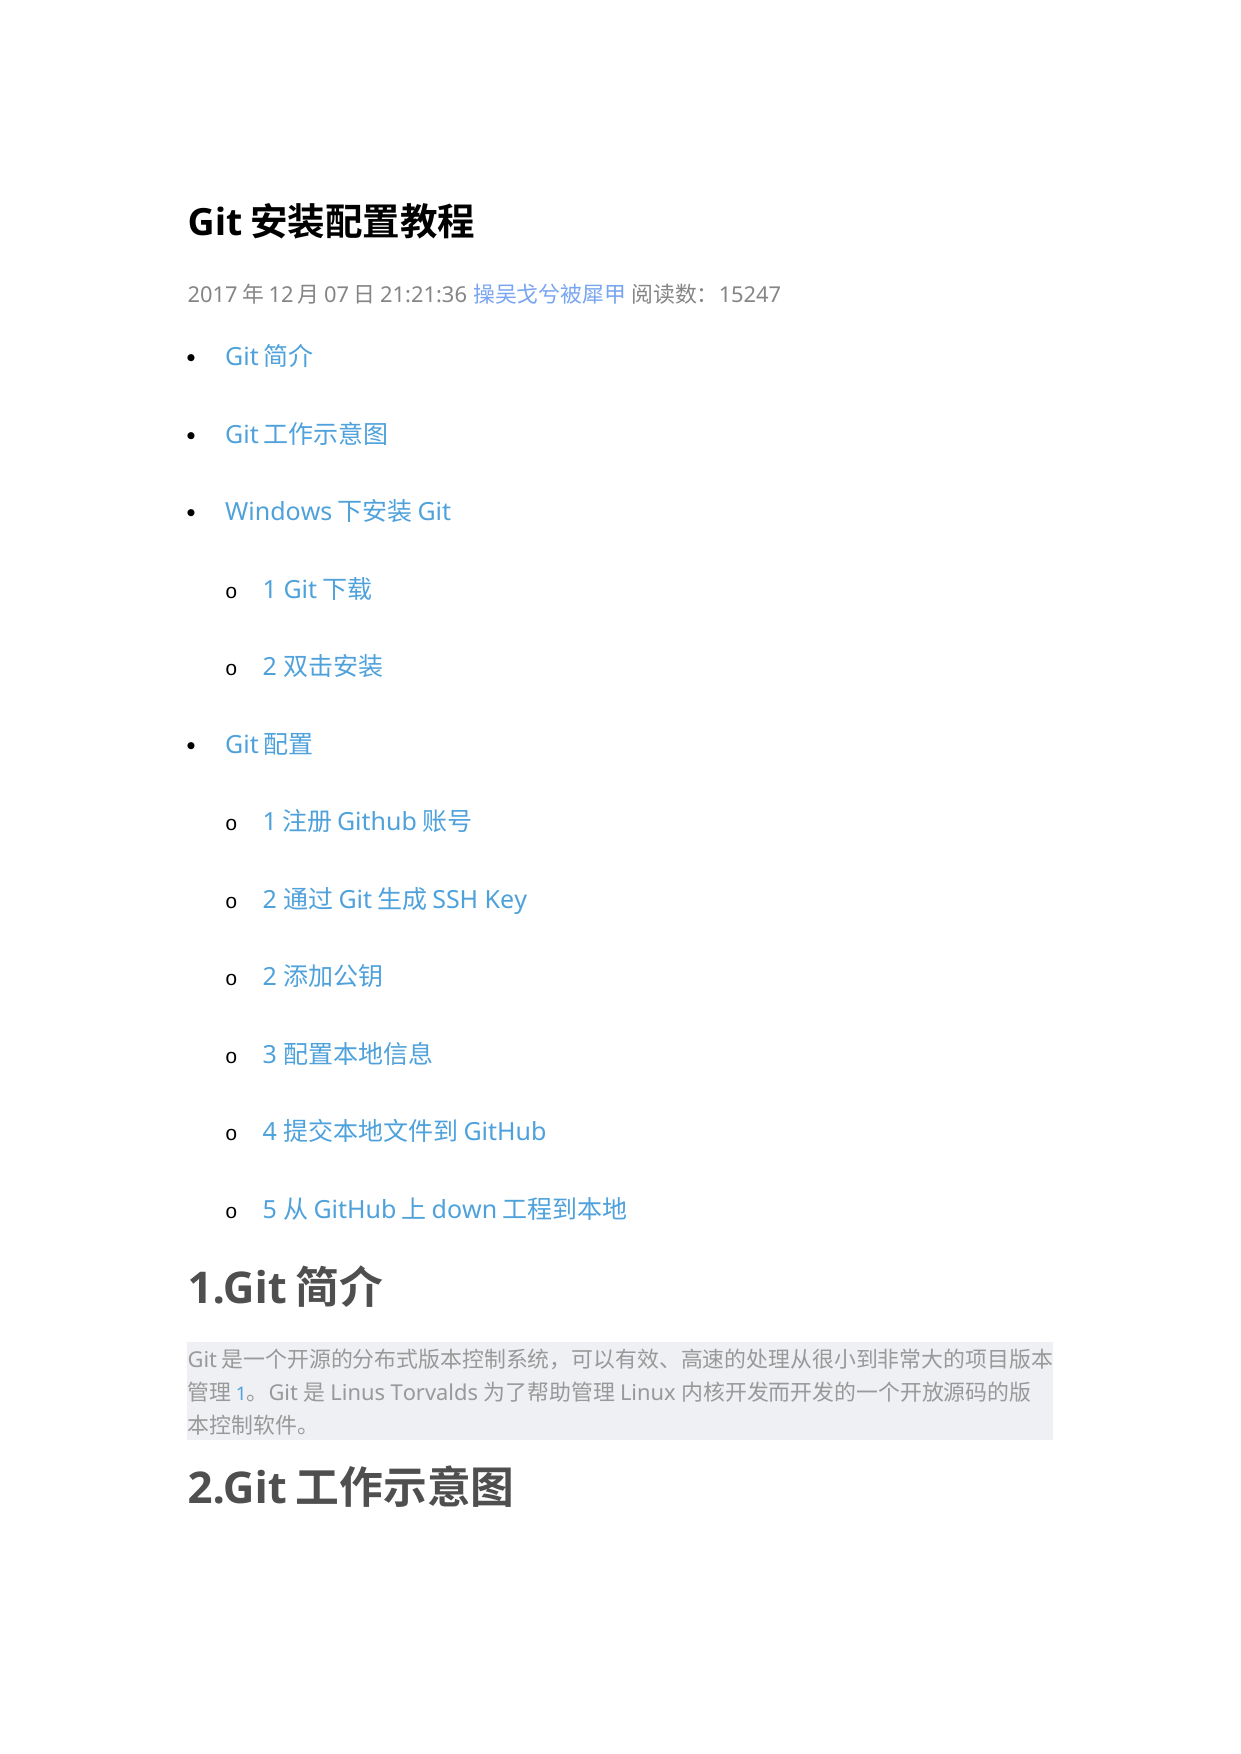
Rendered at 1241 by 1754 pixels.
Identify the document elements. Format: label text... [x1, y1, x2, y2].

text 2.Git工作示意图 [187, 1452, 1053, 1517]
list 5 从GitHub上down工程到本地 [225, 1175, 1053, 1240]
list 1 Git下载 [225, 555, 1053, 620]
list 1注册Github账号 [225, 787, 1053, 852]
text 1.Git简介 [187, 1252, 1053, 1317]
list 3 配置本地信息 [225, 1020, 1053, 1085]
list Windows下安装Git [187, 477, 1053, 542]
text 2017年12月07日 21:21:36 操吴戈兮被犀甲 阅读数：15247 [187, 277, 1053, 310]
list Git简介 [187, 322, 1053, 387]
text Git是一个开源的分布式版本控制系统，可以有效、高速的处理从很小到非常大的项目版本管理1。Git 是 Linus Torvalds 为了帮助管理 Linux 内核开发而开发的一个开放源码的版本控制软件。 [187, 1342, 1053, 1440]
text Git安装配置教程 [187, 187, 1053, 252]
list Git工作示意图 [187, 400, 1053, 465]
list 2 双击安装 [225, 632, 1053, 697]
list 4 提交本地文件到GitHub [225, 1097, 1053, 1162]
list 2 添加公钥 [225, 942, 1053, 1007]
list Git配置 [187, 710, 1053, 775]
list 2 通过Git生成SSH Key [225, 865, 1053, 930]
